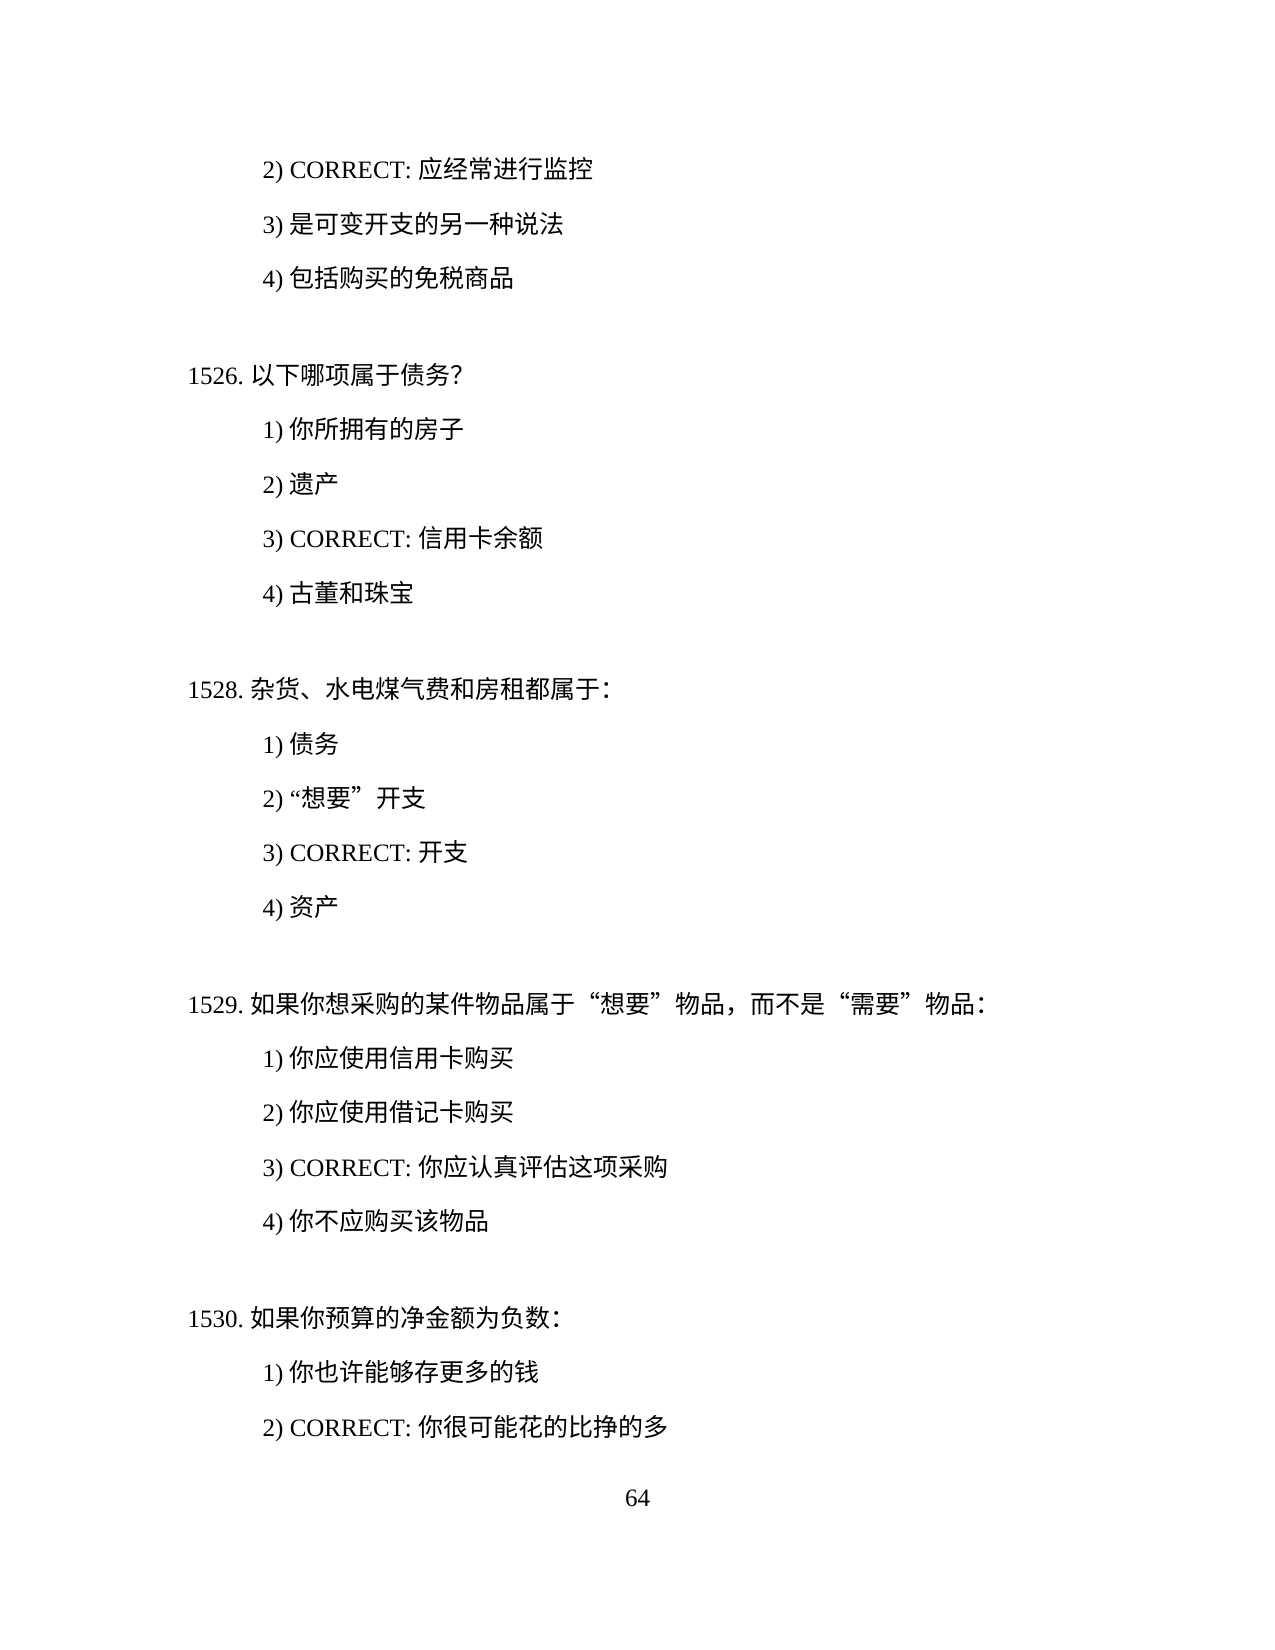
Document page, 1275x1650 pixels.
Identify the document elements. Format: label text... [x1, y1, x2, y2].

text 3) CORRECT: 你应认真评估这项采购 [187, 1147, 1087, 1183]
text 4) 你不应购买该物品 [187, 1202, 1087, 1238]
text 2) “想要”开支 [187, 778, 1087, 815]
text 4) 资产 [187, 887, 1087, 923]
text 1) 债务 [187, 724, 1087, 760]
text 1529. 如果你想采购的某件物品属于“想要”物品，而不是“需要”物品： [187, 984, 1087, 1020]
text 1526. 以下哪项属于债务？ [187, 356, 1087, 392]
text 3) CORRECT: 信用卡余额 [187, 519, 1087, 555]
text 2) CORRECT: 应经常进行监控 [187, 150, 1087, 186]
text 1530. 如果你预算的净金额为负数： [187, 1298, 1087, 1334]
text 1) 你所拥有的房子 [187, 410, 1087, 446]
text 4) 包括购买的免税商品 [187, 259, 1087, 295]
text 2) CORRECT: 你很可能花的比挣的多 [187, 1407, 1087, 1443]
text 2) 你应使用借记卡购买 [187, 1093, 1087, 1129]
text 4) 古董和珠宝 [187, 573, 1087, 609]
text 3) CORRECT: 开支 [187, 833, 1087, 869]
text 3) 是可变开支的另一种说法 [187, 204, 1087, 241]
text 1) 你也许能够存更多的钱 [187, 1353, 1087, 1389]
text 1528. 杂货、水电煤气费和房租都属于： [187, 670, 1087, 706]
text 1) 你应使用信用卡购买 [187, 1038, 1087, 1075]
text 2) 遗产 [187, 464, 1087, 501]
